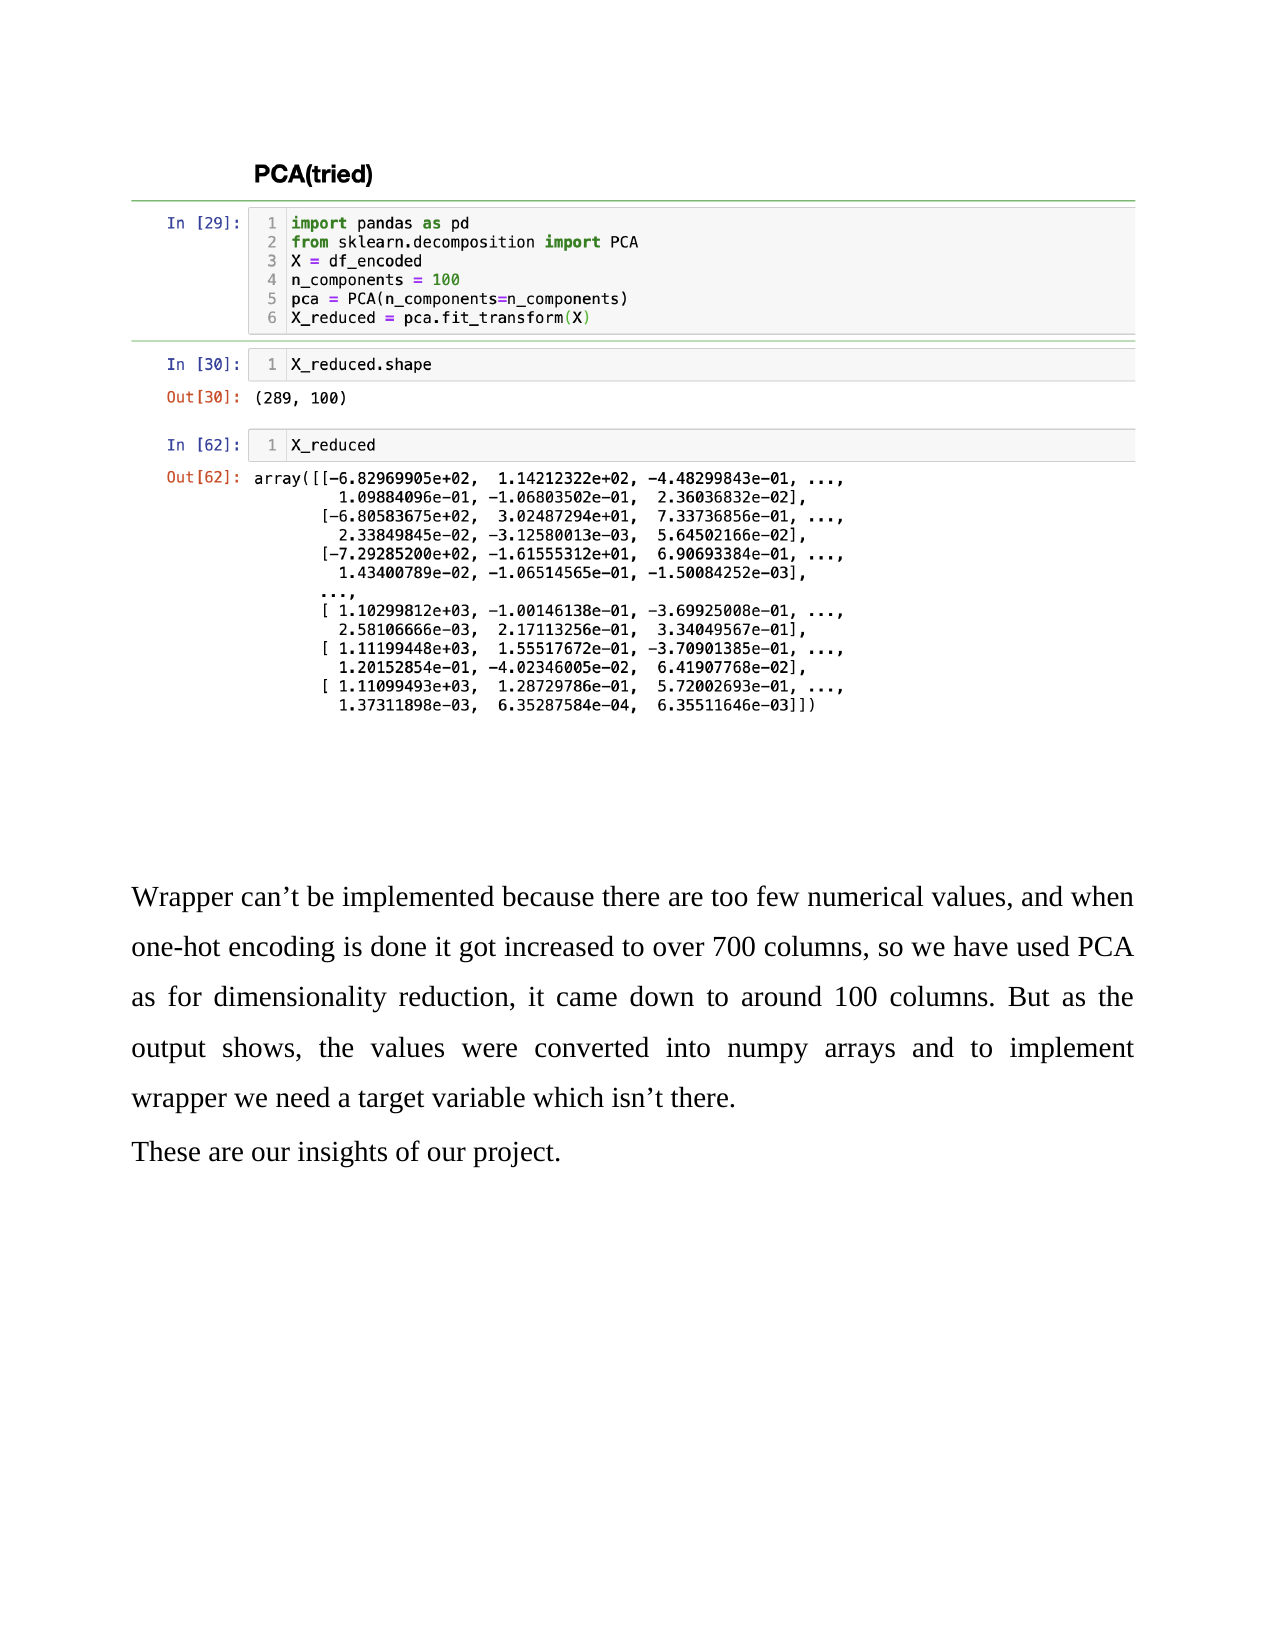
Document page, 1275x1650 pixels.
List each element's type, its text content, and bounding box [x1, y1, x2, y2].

picture [131, 141, 1136, 727]
text These are our insights of our project. [131, 1134, 1135, 1168]
text Wrapper can’t be implemented because there are too few numerical values, and when one-hot encoding is done it got increased to over 700 columns, so we have used PCA as for dimensionality reduction, it came down to around 100 columns. But as the output shows, the values were converted into numpy arrays and to implement wrapper we need a target variable which isn’t there. [131, 879, 1135, 1114]
